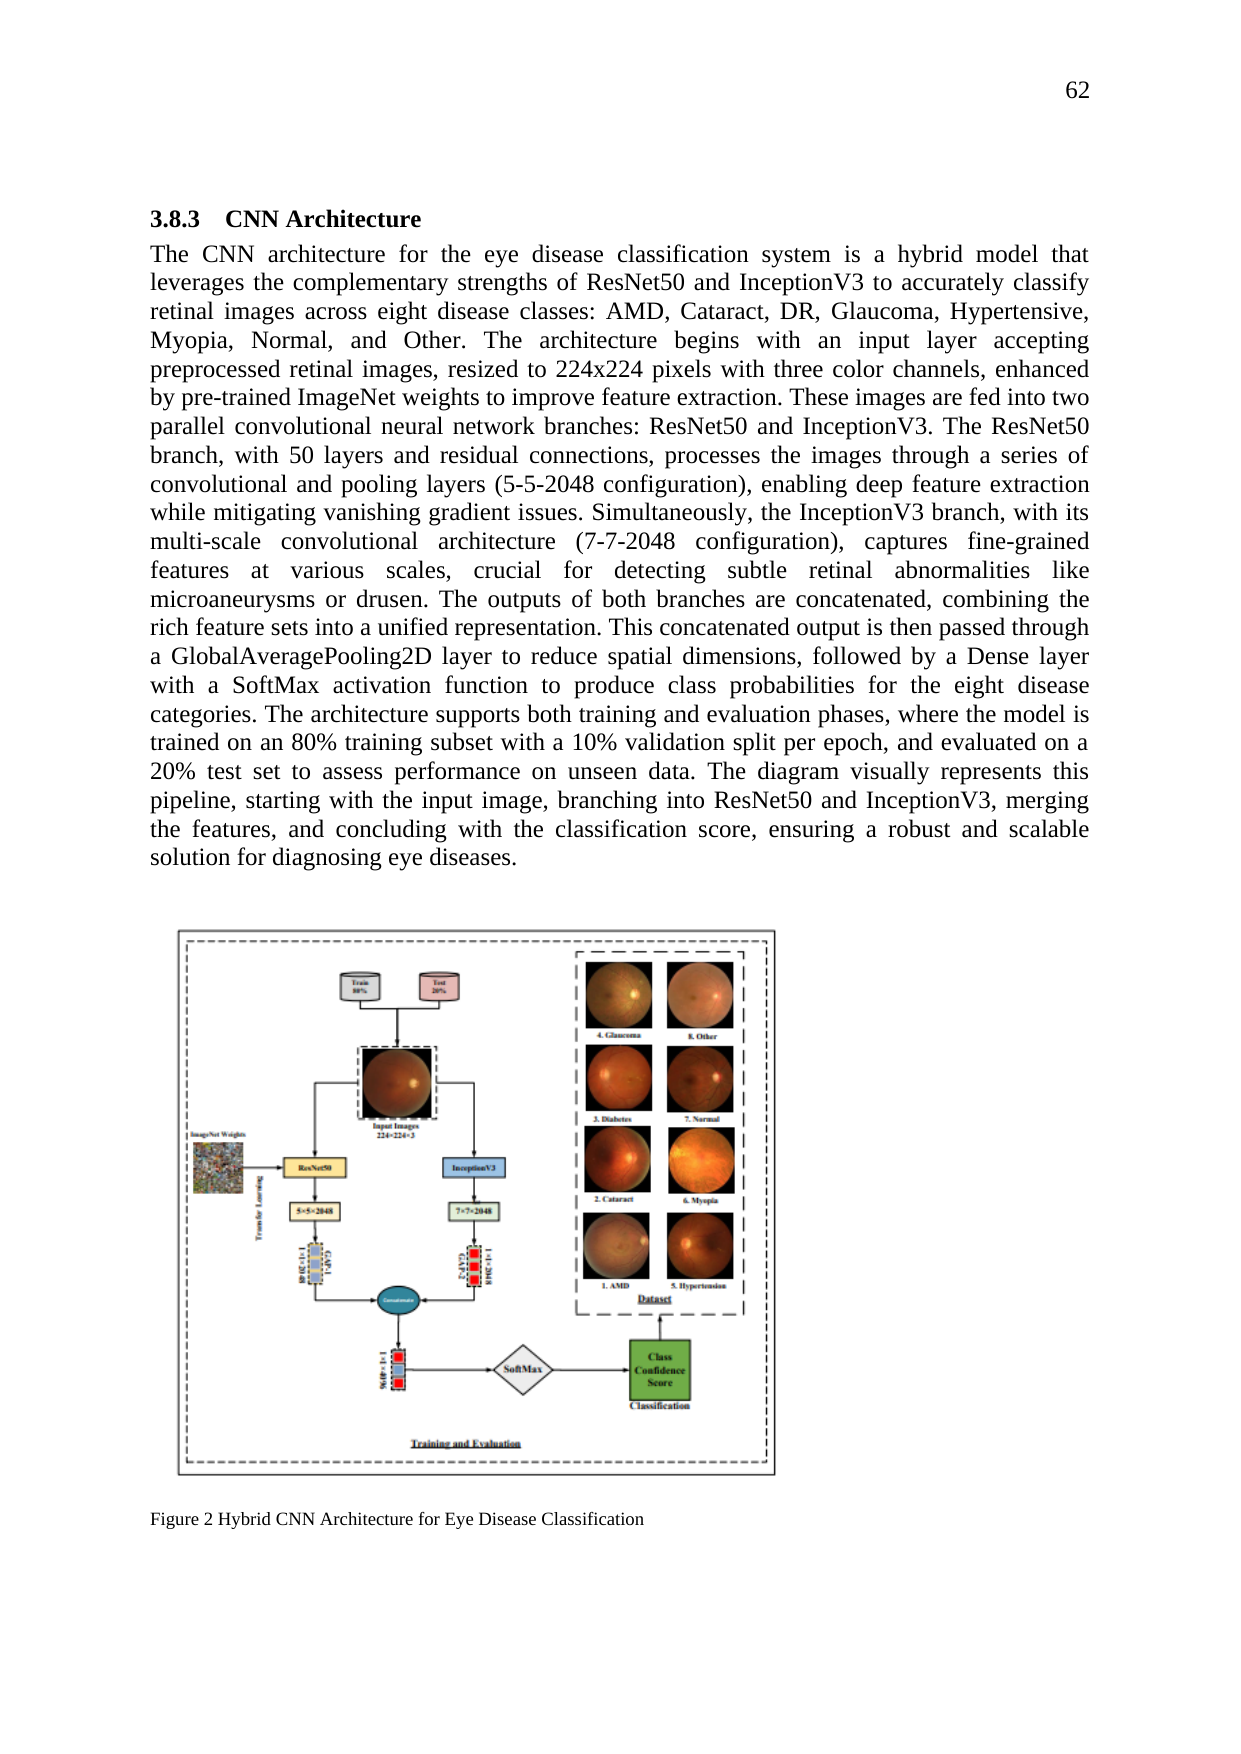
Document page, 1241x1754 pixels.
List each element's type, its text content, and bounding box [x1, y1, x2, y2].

subtitle CNN Architecture [150, 204, 1090, 232]
text The CNN architecture for the eye disease classification system is a hybrid model that leverages the complementary strengths of ResNet50 and InceptionV3 to accurately classify retinal images across eight disease classes: AMD, Cataract, DR, Glaucoma, Hypertensive, Myopia, Normal, and Other. The architecture begins with an input layer accepting preprocessed retinal images, resized to 224x224 pixels with three color channels, enhanced by pre-trained ImageNet weights to improve feature extraction. These images are fed into two parallel convolutional neural network branches: ResNet50 and InceptionV3. The ResNet50 branch, with 50 layers and residual connections, processes the images through a series of convolutional and pooling layers (5-5-2048 configuration), enabling deep feature extraction while mitigating vanishing gradient issues. Simultaneously, the InceptionV3 branch, with its multi-scale convolutional architecture (7-7-2048 configuration), captures fine-grained features at various scales, crucial for detecting subtle retinal abnormalities like microaneurysms or drusen. The outputs of both branches are concatenated, combining the rich feature sets into a unified representation. This concatenated output is then passed through a GlobalAveragePooling2D layer to reduce spatial dimensions, followed by a Dense layer with a SoftMax activation function to produce class probabilities for the eight disease categories. The architecture supports both training and evaluation phases, where the model is trained on an 80% training subset with a 10% validation split per epoch, and evaluated on a 20% test set to assess performance on unseen data. The diagram visually represents this pipeline, starting with the input image, branching into ResNet50 and InceptionV3, merging the features, and concluding with the classification score, ensuring a robust and scalable solution for diagnosing eye diseases. [150, 239, 1090, 871]
text Figure 2 Hybrid CNN Architecture for Eye Disease Classification [150, 1508, 1090, 1530]
picture [150, 912, 808, 1496]
